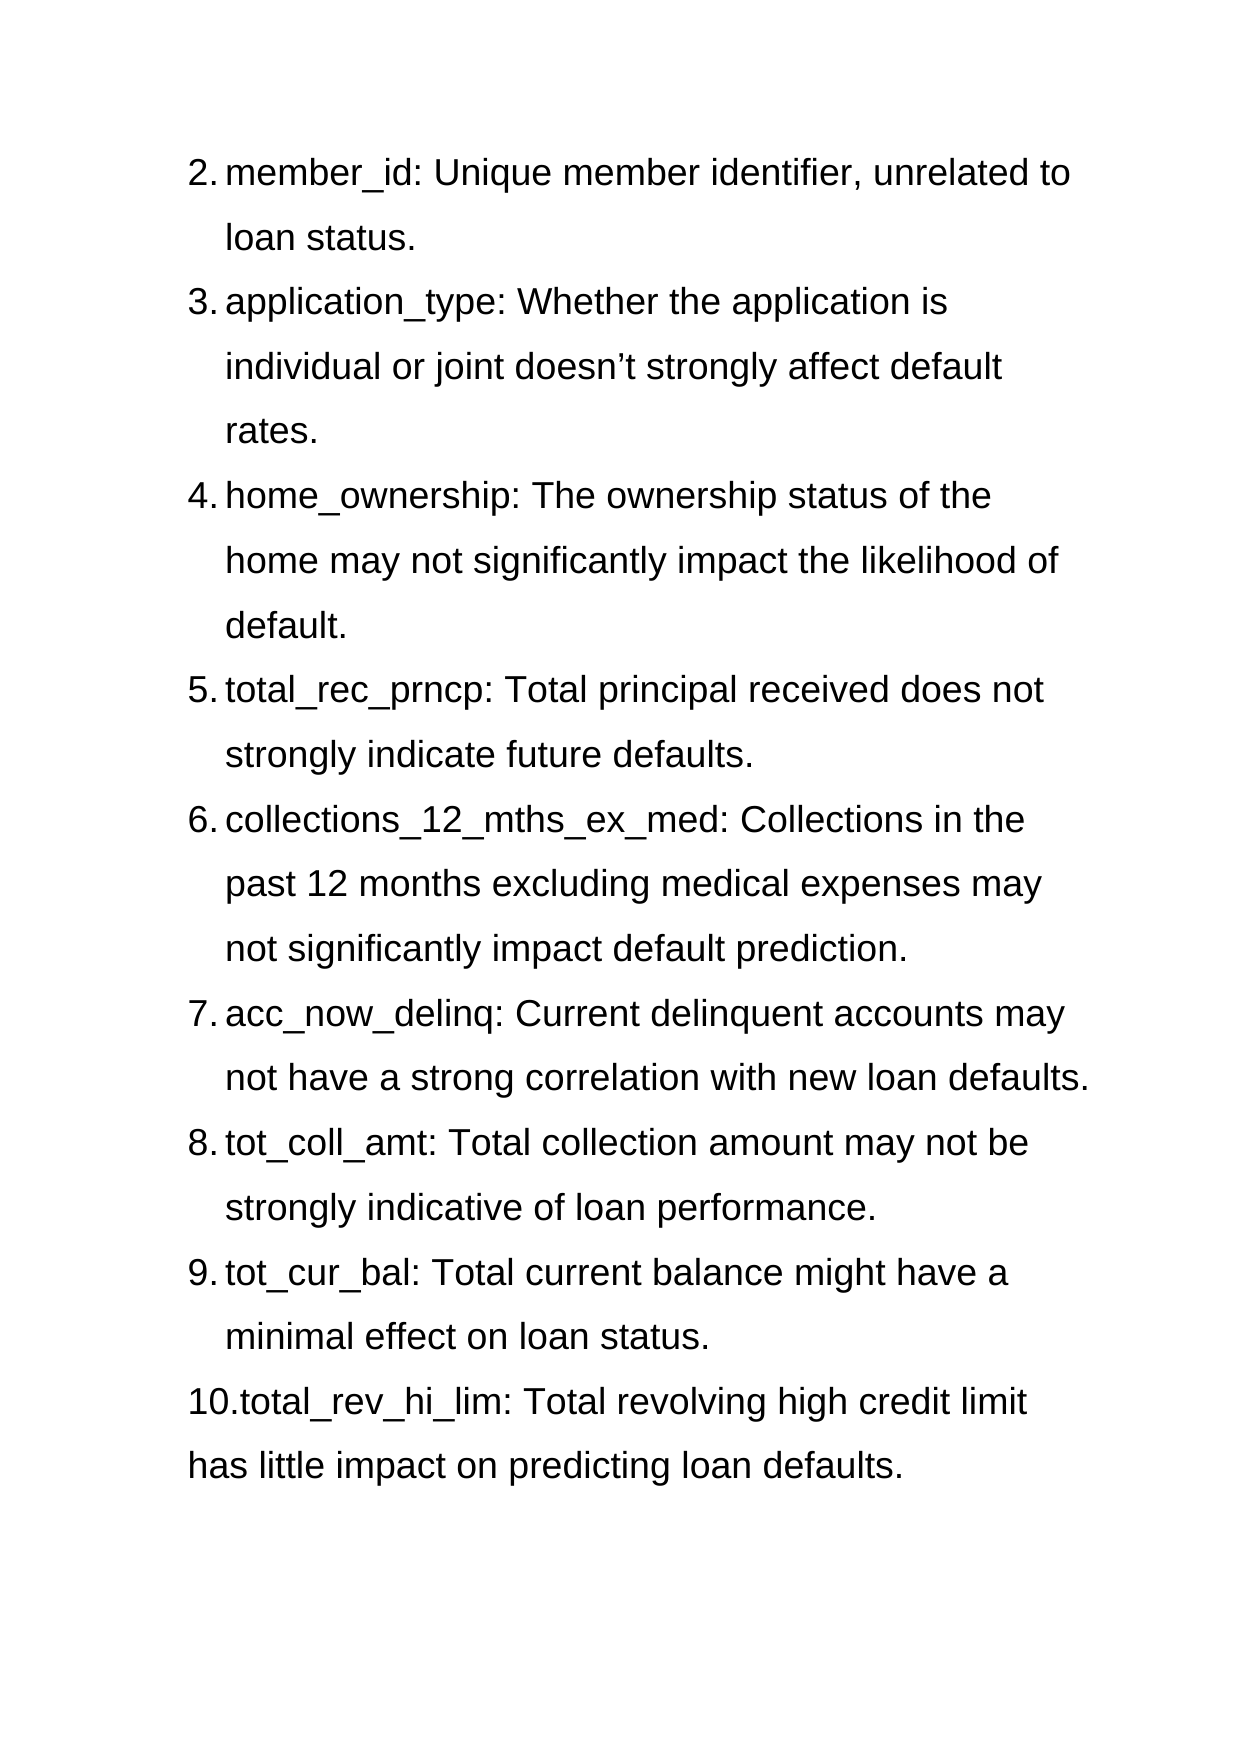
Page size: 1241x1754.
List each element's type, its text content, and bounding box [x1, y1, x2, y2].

list tot_cur_bal: Total current balance might have a minimal effect on loan status. [187, 1250, 1090, 1357]
list tot_coll_amt: Total collection amount may not be strongly indicative of loan performance. [187, 1120, 1090, 1228]
list total_rec_prncp: Total principal received does not strongly indicate future defaults. [187, 667, 1090, 775]
list member_id: Unique member identifier, unrelated to loan status. [187, 150, 1090, 258]
list application_type: Whether the application is individual or joint doesn’t strongly affect default rates. [187, 279, 1090, 452]
list acc_now_delinq: Current delinquent accounts may not have a strong correlation with new loan defaults. [187, 991, 1090, 1099]
list home_ownership: The ownership status of the home may not significantly impact the likelihood of default. [187, 473, 1090, 646]
list collections_12_mths_ex_med: Collections in the past 12 months excluding medical expenses may not significantly impact default prediction. [187, 797, 1090, 969]
text 10.total_rev_hi_lim: Total revolving high credit limit has little impact on predicting loan defaults. [187, 1379, 1090, 1487]
